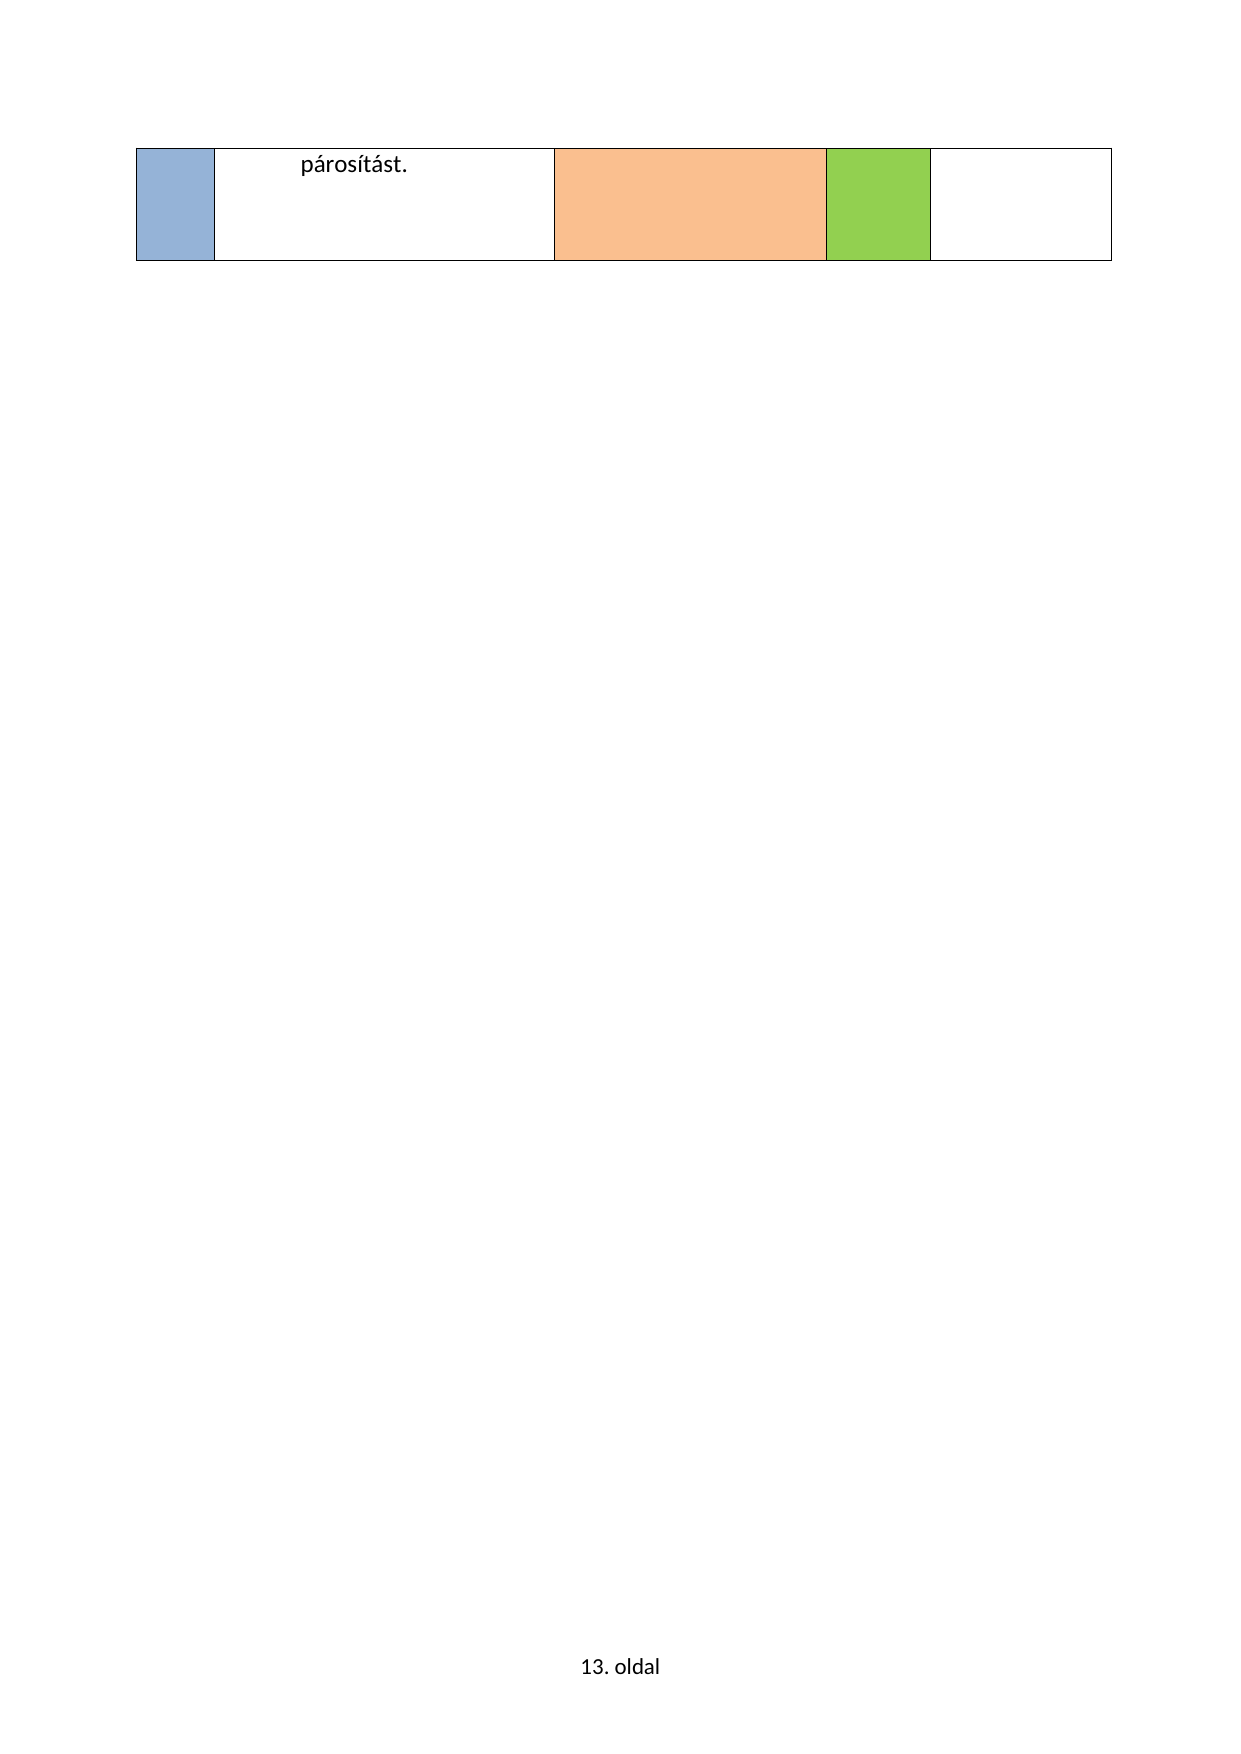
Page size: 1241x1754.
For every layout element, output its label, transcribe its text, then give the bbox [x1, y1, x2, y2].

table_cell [215, 149, 554, 260]
table_cell [827, 149, 930, 260]
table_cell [555, 149, 826, 260]
table_cell [931, 149, 1111, 260]
table_cell 5 [137, 149, 214, 260]
